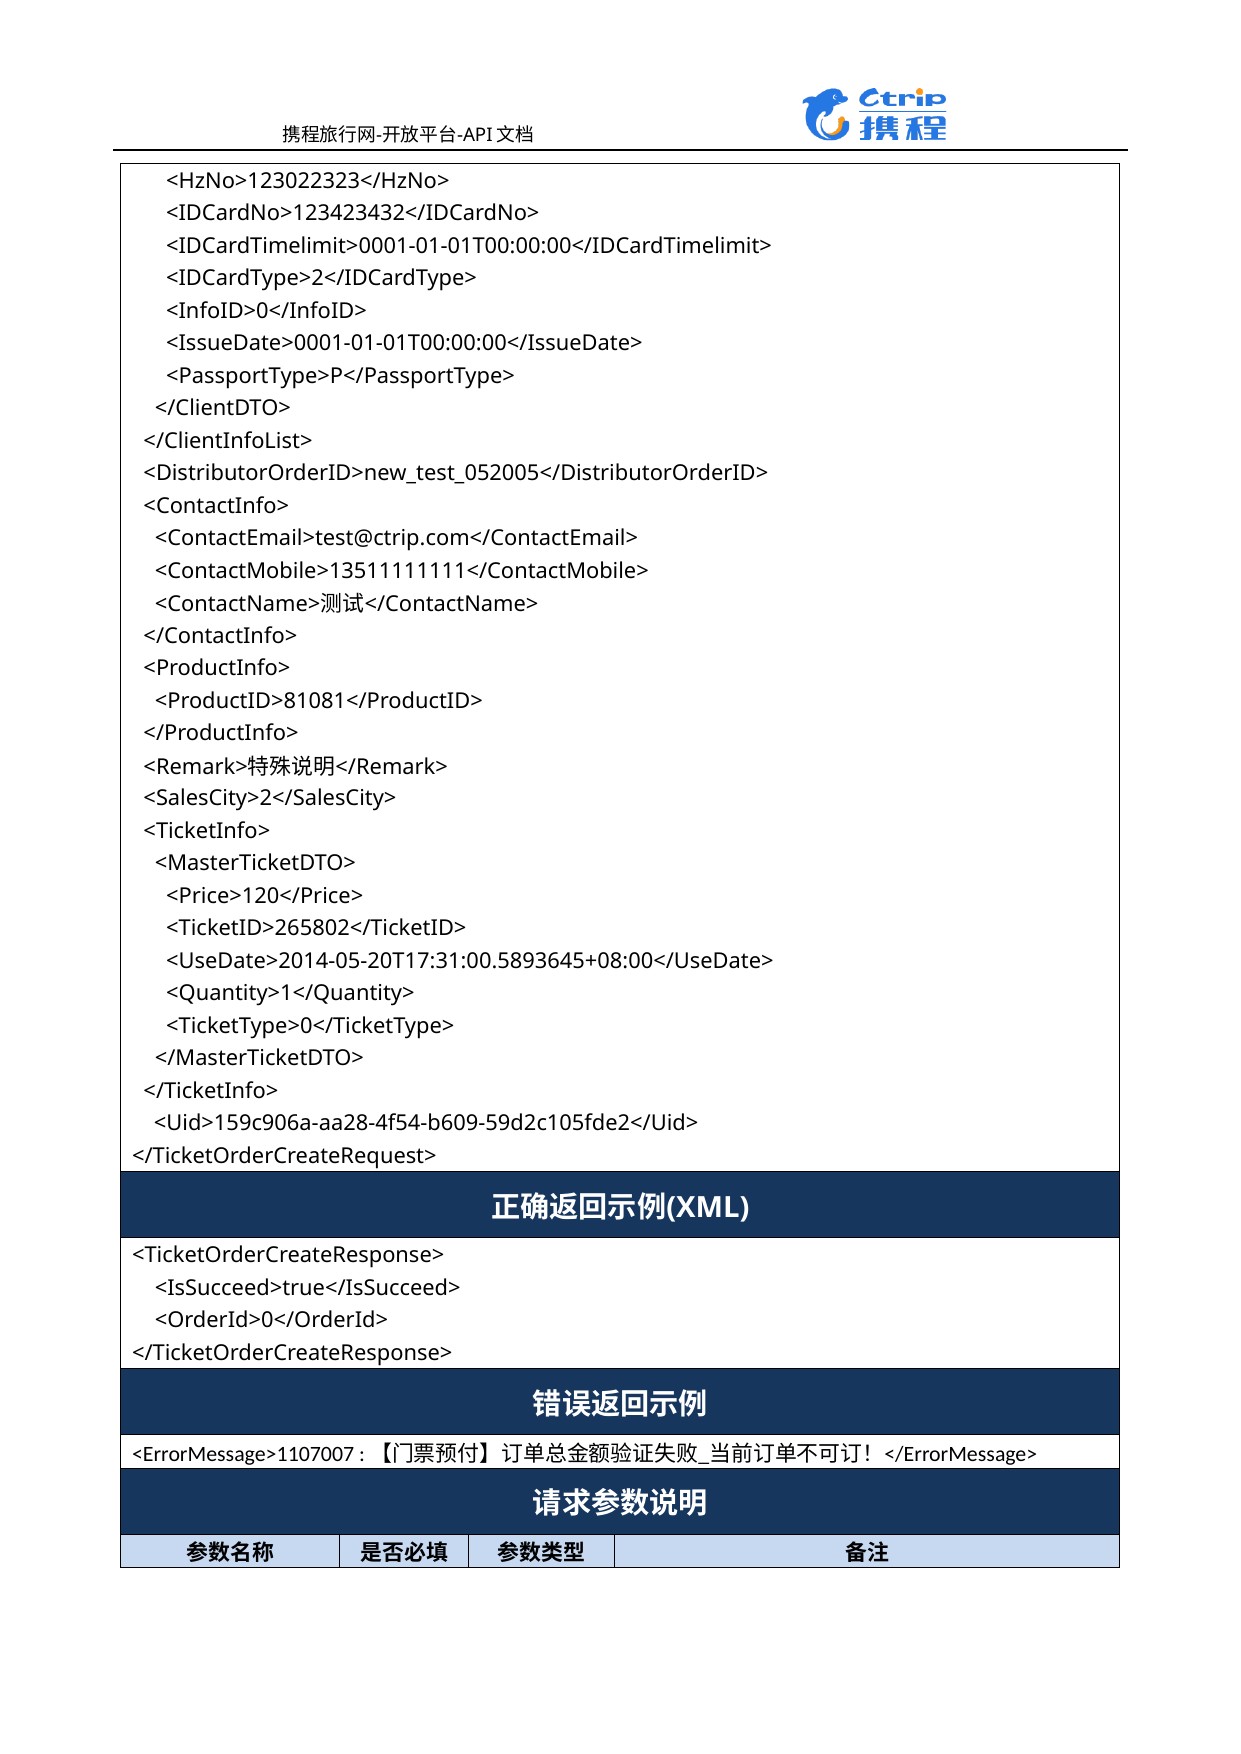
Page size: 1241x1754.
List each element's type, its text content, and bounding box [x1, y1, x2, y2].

table_cell <ErrorMessage>1107007 : 【门票预付】订单总金额验证失败_当前订单不可订！</ErrorMessage> [121, 1435, 1119, 1468]
table_cell 参数名称 [121, 1535, 339, 1567]
table_cell <TicketOrderCreateResponse> <IsSucceed>true</IsSucceed> <OrderId>0</OrderId> </TicketOrderCreateResponse> [121, 1238, 1119, 1368]
table_cell 参数类型 [469, 1535, 614, 1567]
table_cell 请求参数说明 [121, 1469, 1119, 1534]
table_cell 正确返回示例(XML) [121, 1172, 1119, 1237]
table_cell 备注 [615, 1535, 1119, 1567]
table_cell 错误返回示例 [121, 1369, 1119, 1434]
picture [802, 88, 959, 142]
table_cell 是否必填 [340, 1535, 468, 1567]
